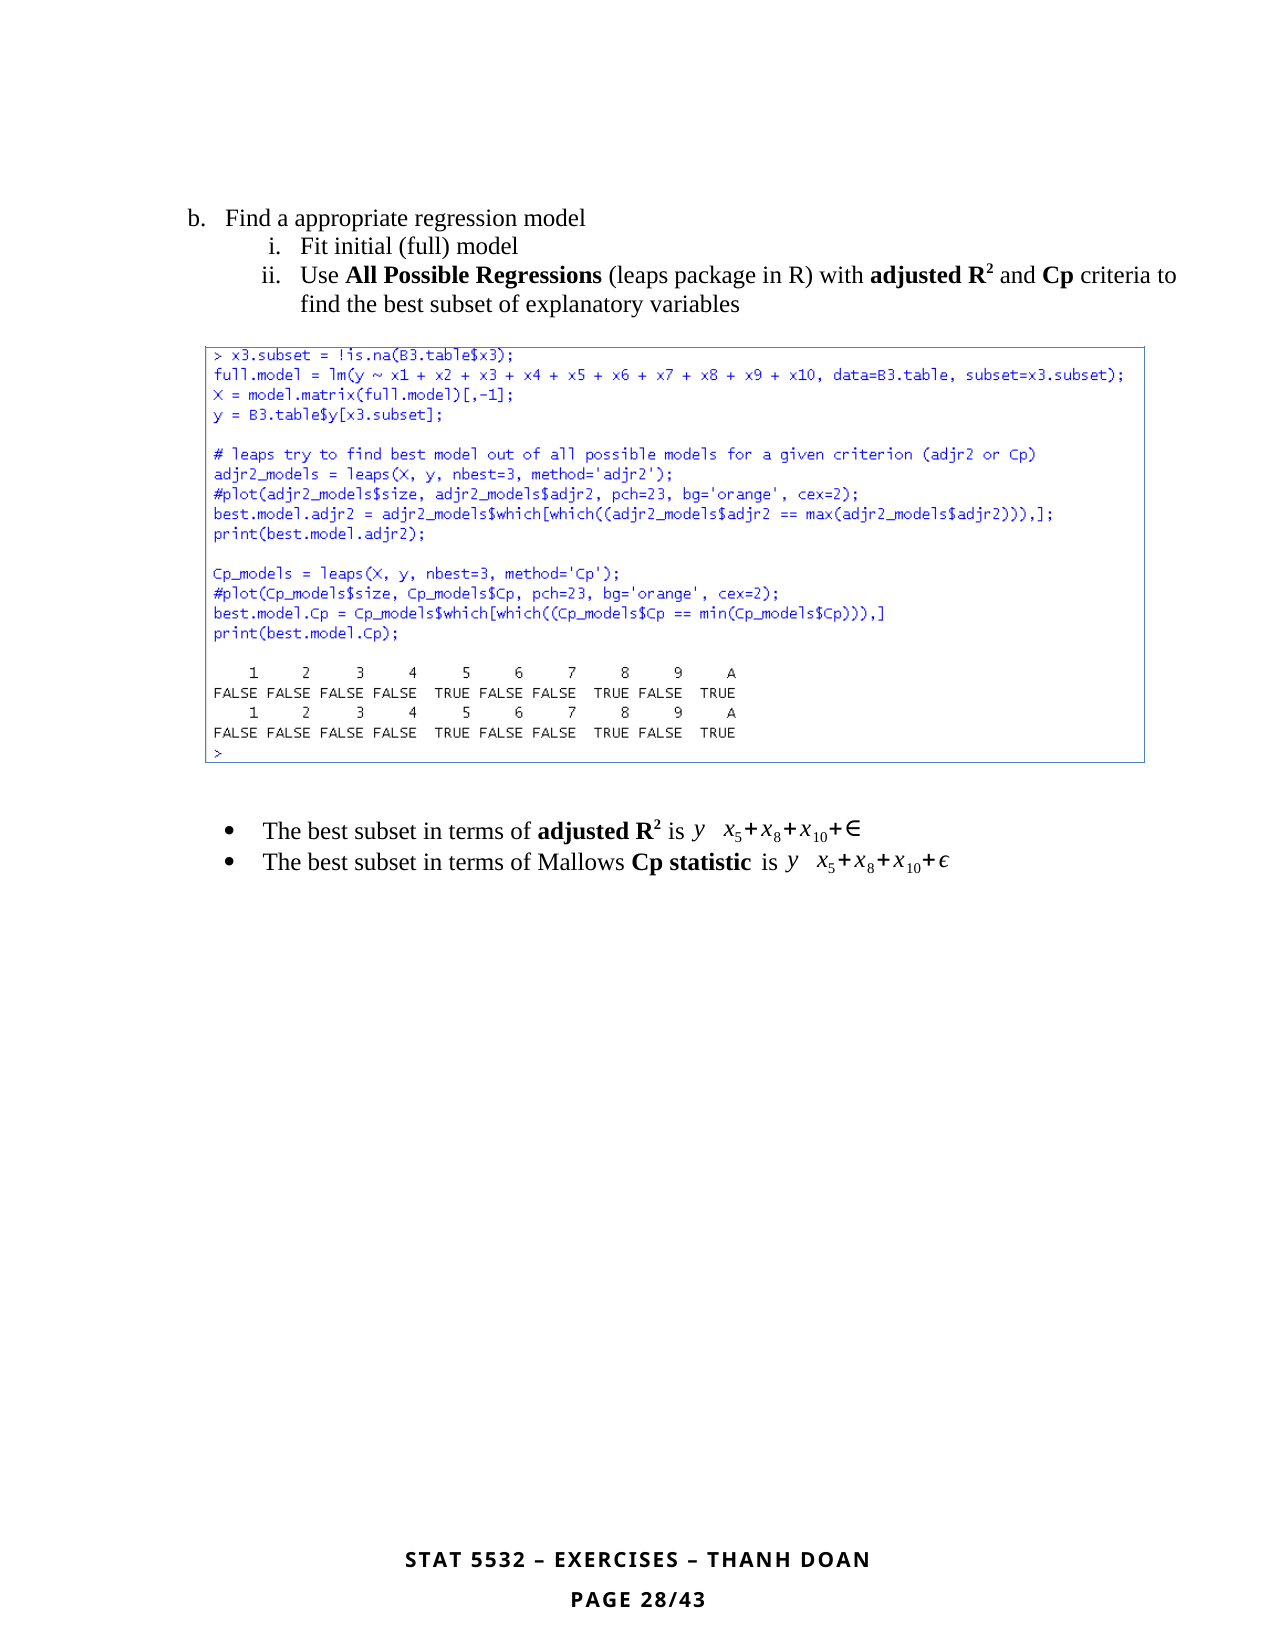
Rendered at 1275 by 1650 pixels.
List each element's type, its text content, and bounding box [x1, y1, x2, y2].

list Use All Possible Regressions (leaps package in R) with adjusted R2 and Cp criteria to find the best subset of explanatory variables [281, 260, 1200, 318]
list The best subset in terms of Mallows Cp statistic is [225, 846, 1200, 877]
list The best subset in terms of adjusted R2 is [225, 814, 1200, 846]
list Find a appropriate regression model [187, 203, 1200, 231]
list Fit initial (full) model [281, 231, 1200, 260]
picture [206, 348, 1144, 762]
